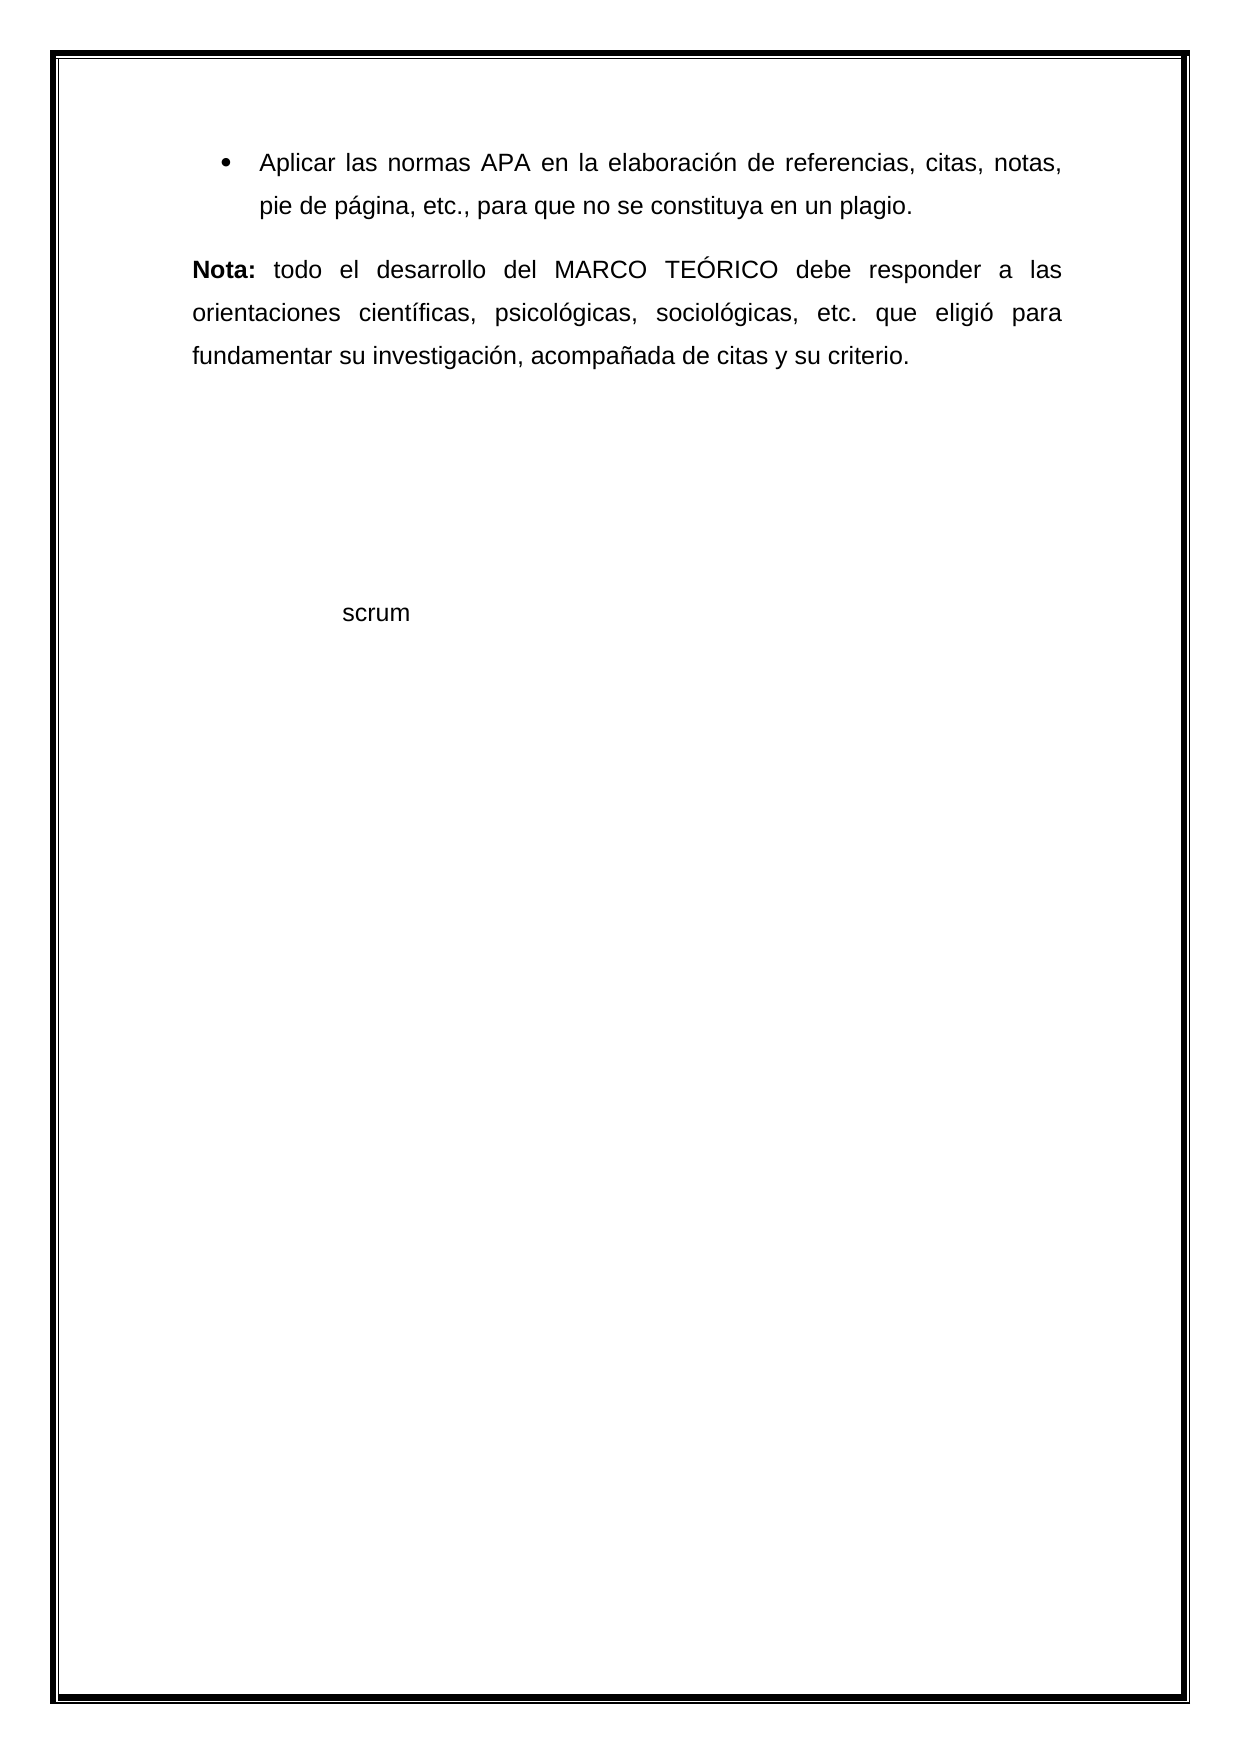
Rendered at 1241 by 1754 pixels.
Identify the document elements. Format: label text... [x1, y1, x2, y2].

text Nota: todo el desarrollo del MARCO TEÓRICO debe responder a las orientaciones científicas, psicológicas, sociológicas, etc. que eligió para fundamentar su investigación, acompañada de citas y su criterio. [192, 255, 1063, 370]
list scrum [342, 598, 1063, 627]
list Aplicar las normas APA en la elaboración de referencias, citas, notas, pie de página, etc., para que no se constituya en un plagio. [222, 148, 1063, 220]
